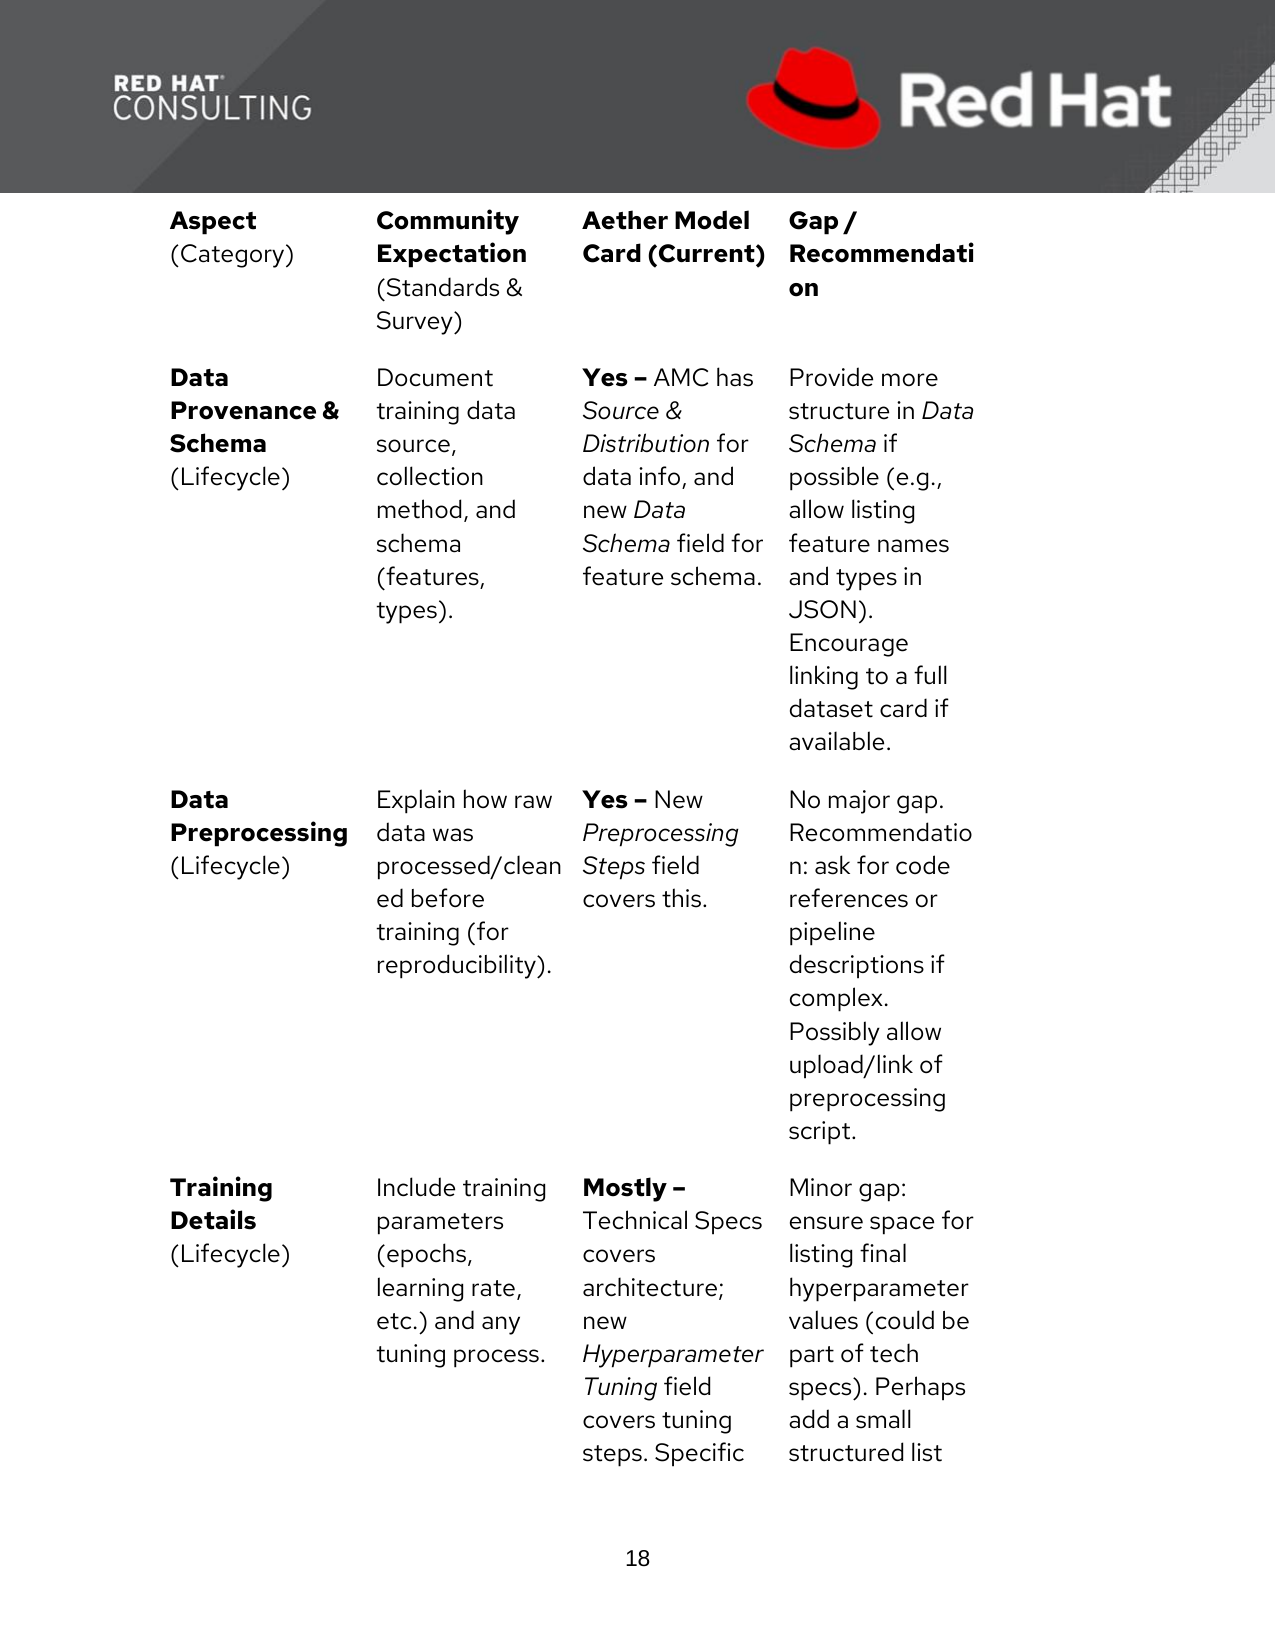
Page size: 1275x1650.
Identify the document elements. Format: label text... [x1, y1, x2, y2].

table_cell Yes – New Preprocessing Steps field covers this. [574, 771, 780, 1159]
table_cell No major gap. Recommendation: ask for code references or pipeline descriptions if complex. Possibly allow upload/link of preprocessing script. [780, 771, 986, 1159]
table_header Community Expectation (Standards & Survey) [368, 192, 574, 349]
table_cell Explain how raw data was processed/cleaned before training (for reproducibility). [368, 771, 574, 1159]
table_header Gap / Recommendation [780, 192, 986, 349]
table_cell Mostly – Technical Specs covers architecture; new Hyperparameter Tuning field covers tuning steps. Specific hyperparams may be documented in text. [574, 1159, 780, 1500]
table_cell Provide more structure in Data Schema if possible (e.g., allow listing feature names and types in JSON). Encourage linking to a full dataset card if available. [780, 349, 986, 771]
table_cell Training Details (Lifecycle) [161, 1159, 367, 1500]
table_cell Data Provenance & Schema (Lifecycle) [161, 349, 367, 771]
table_cell Yes – AMC has Source & Distribution for data info, and new Data Schema field for feature schema. [574, 349, 780, 771]
table_cell Data Preprocessing (Lifecycle) [161, 771, 367, 1159]
table_cell Include training parameters (epochs, learning rate, etc.) and any tuning process. [368, 1159, 574, 1500]
table_cell Document training data source, collection method, and schema (features, types). [368, 349, 574, 771]
table_header Aether Model Card (Current) [574, 192, 780, 349]
picture [0, 0, 1275, 193]
table_header Aspect (Category) [161, 192, 367, 349]
